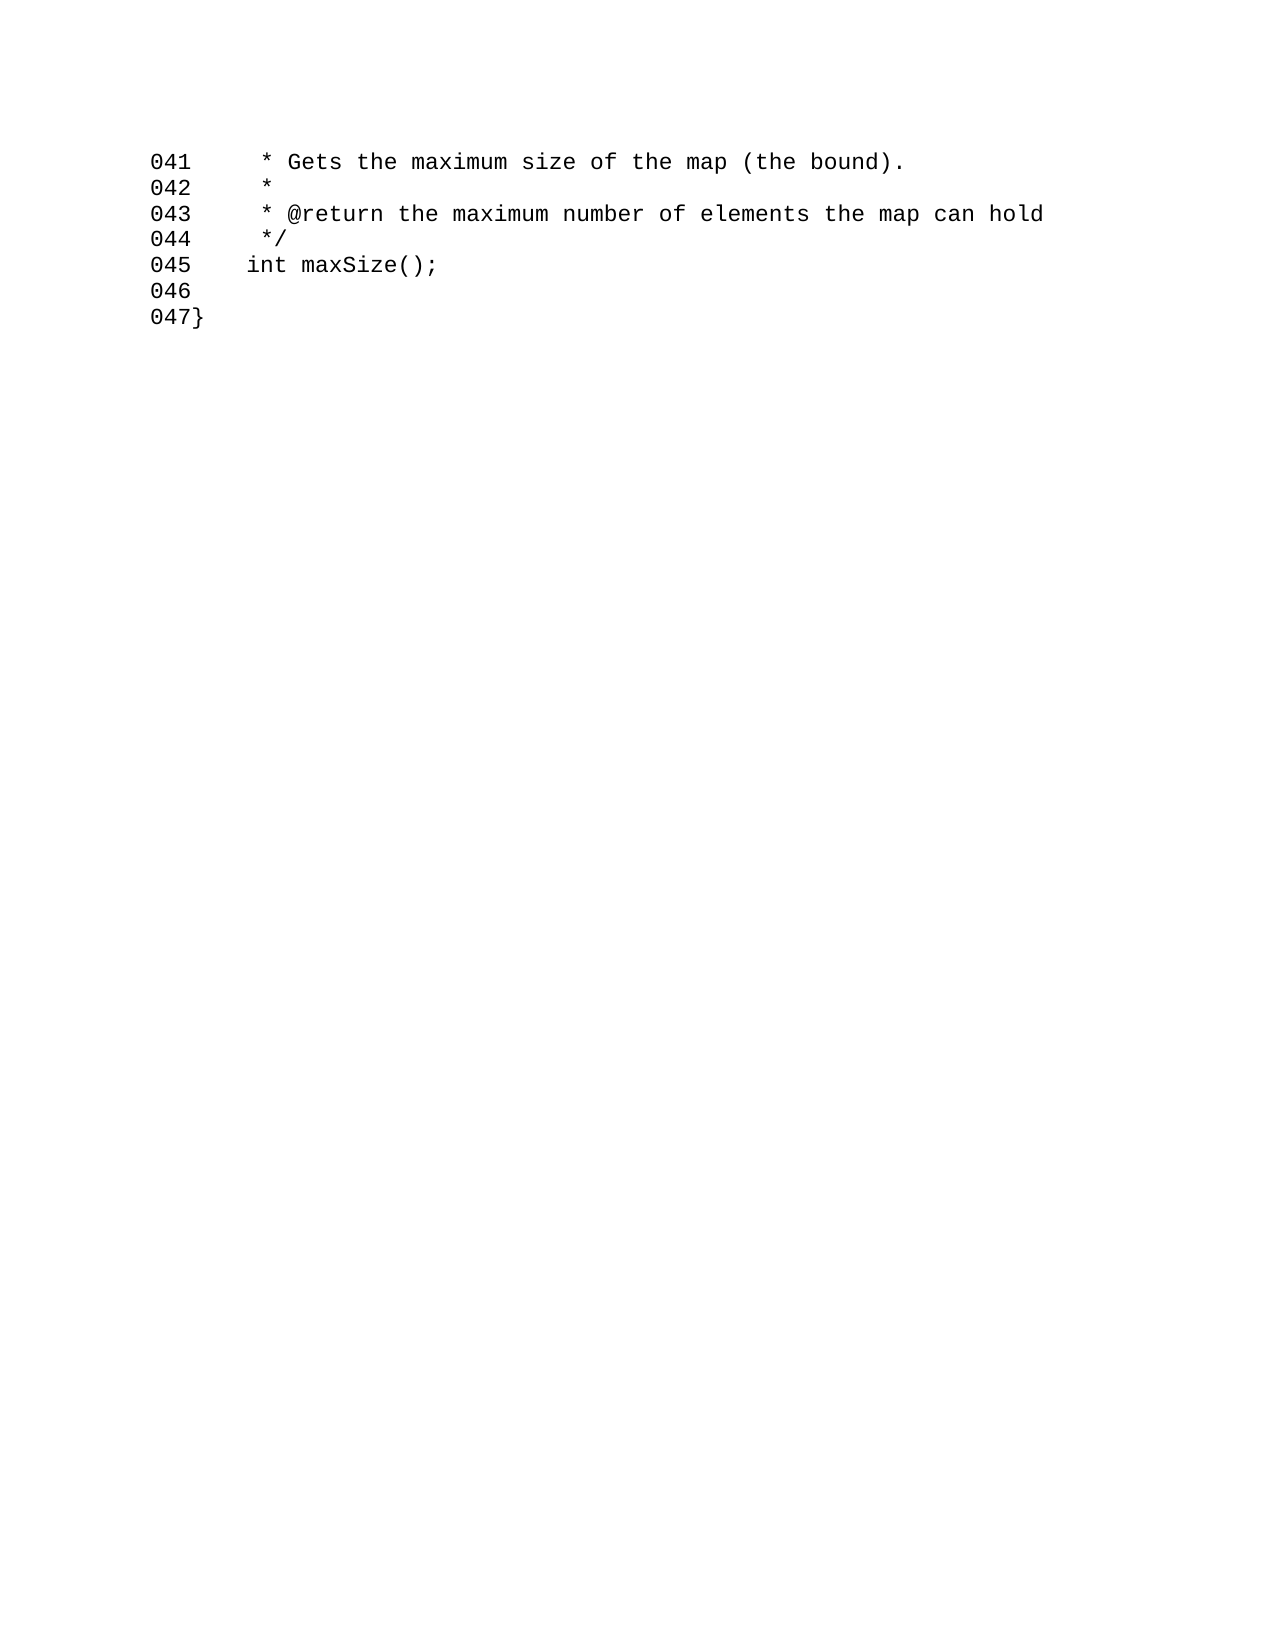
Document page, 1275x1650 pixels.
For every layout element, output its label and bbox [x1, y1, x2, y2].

text [150, 150, 1125, 1499]
